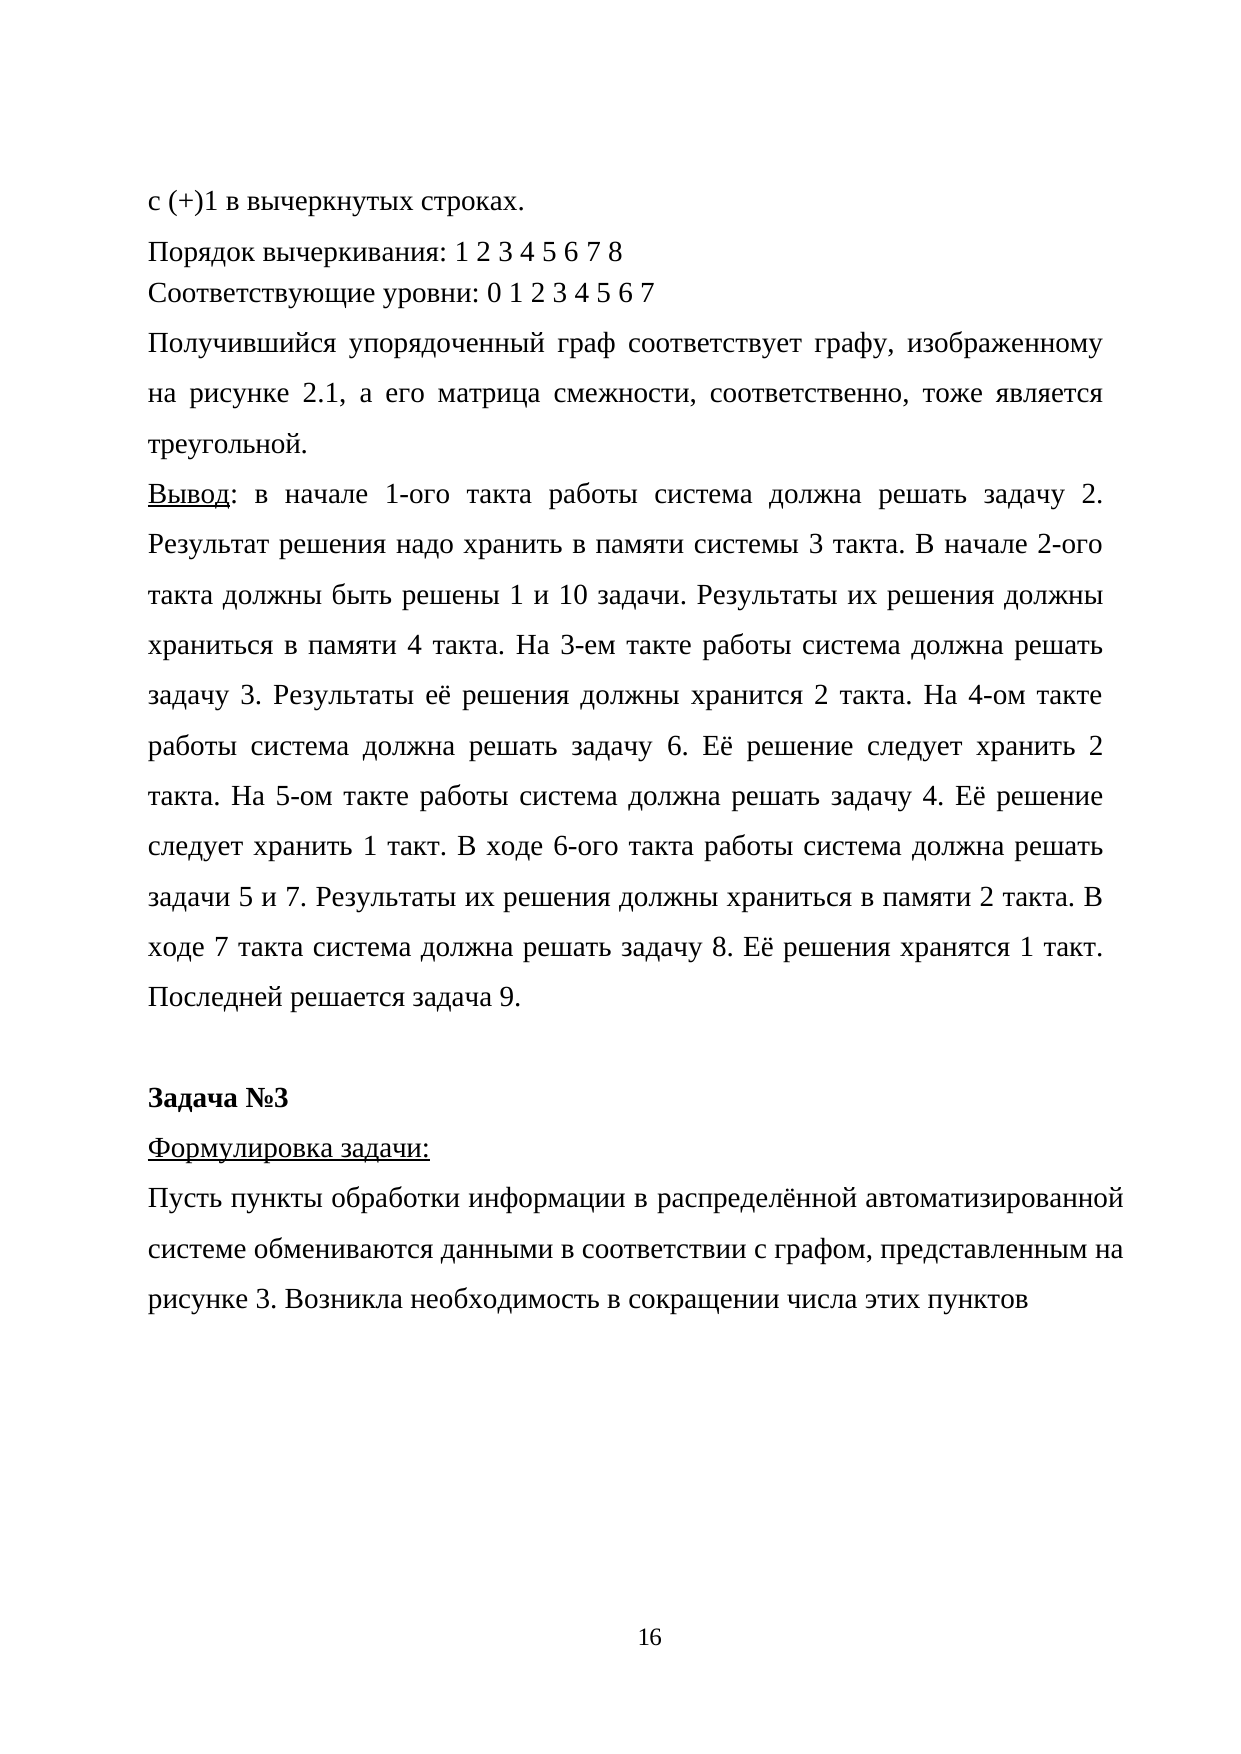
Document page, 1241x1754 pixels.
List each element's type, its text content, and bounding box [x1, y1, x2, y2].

text Соответствующие уровни: 0 1 2 3 4 5 6 7 [148, 275, 1198, 308]
text Вывод: в начале 1-ого такта работы система должна решать задачу 2. Результат решения надо хранить в памяти системы 3 такта. В начале 2-ого такта должны быть решены 1 и 10 задачи. Результаты их решения должны храниться в памяти 4 такта. На 3-ем такте работы система должна решать задачу 3. Результаты её решения должны хранится 2 такта. На 4-ом такте работы система должна решать задачу 6. Её решение следует хранить 2 такта. На 5-ом такте работы система должна решать задачу 4. Её решение следует хранить 1 такт. В ходе 6-ого такта работы система должна решать задачи 5 и 7. Результаты их решения должны храниться в памяти 2 такта. В ходе 7 такта система должна решать задачу 8. Её решения хранятся 1 такт. Последней решается задача 9. [148, 476, 1104, 1013]
text Формулировка задачи: [148, 1130, 1198, 1164]
text Задача №3 [148, 1081, 1198, 1114]
text Получившийся упорядоченный граф соответствует графу, изображенному на рисунке 2.1, а его матрица смежности, соответственно, тоже является треугольной. [148, 325, 1104, 459]
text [148, 183, 1145, 217]
text Порядок вычеркивания: 1 2 3 4 5 6 7 8 [148, 234, 1198, 267]
text Пусть пункты обработки информации в распределённой автоматизированной системе обмениваются данными в соответствии с графом, представленным на рисунке 3. Возникла необходимость в сокращении числа этих пунктов [148, 1181, 1124, 1315]
